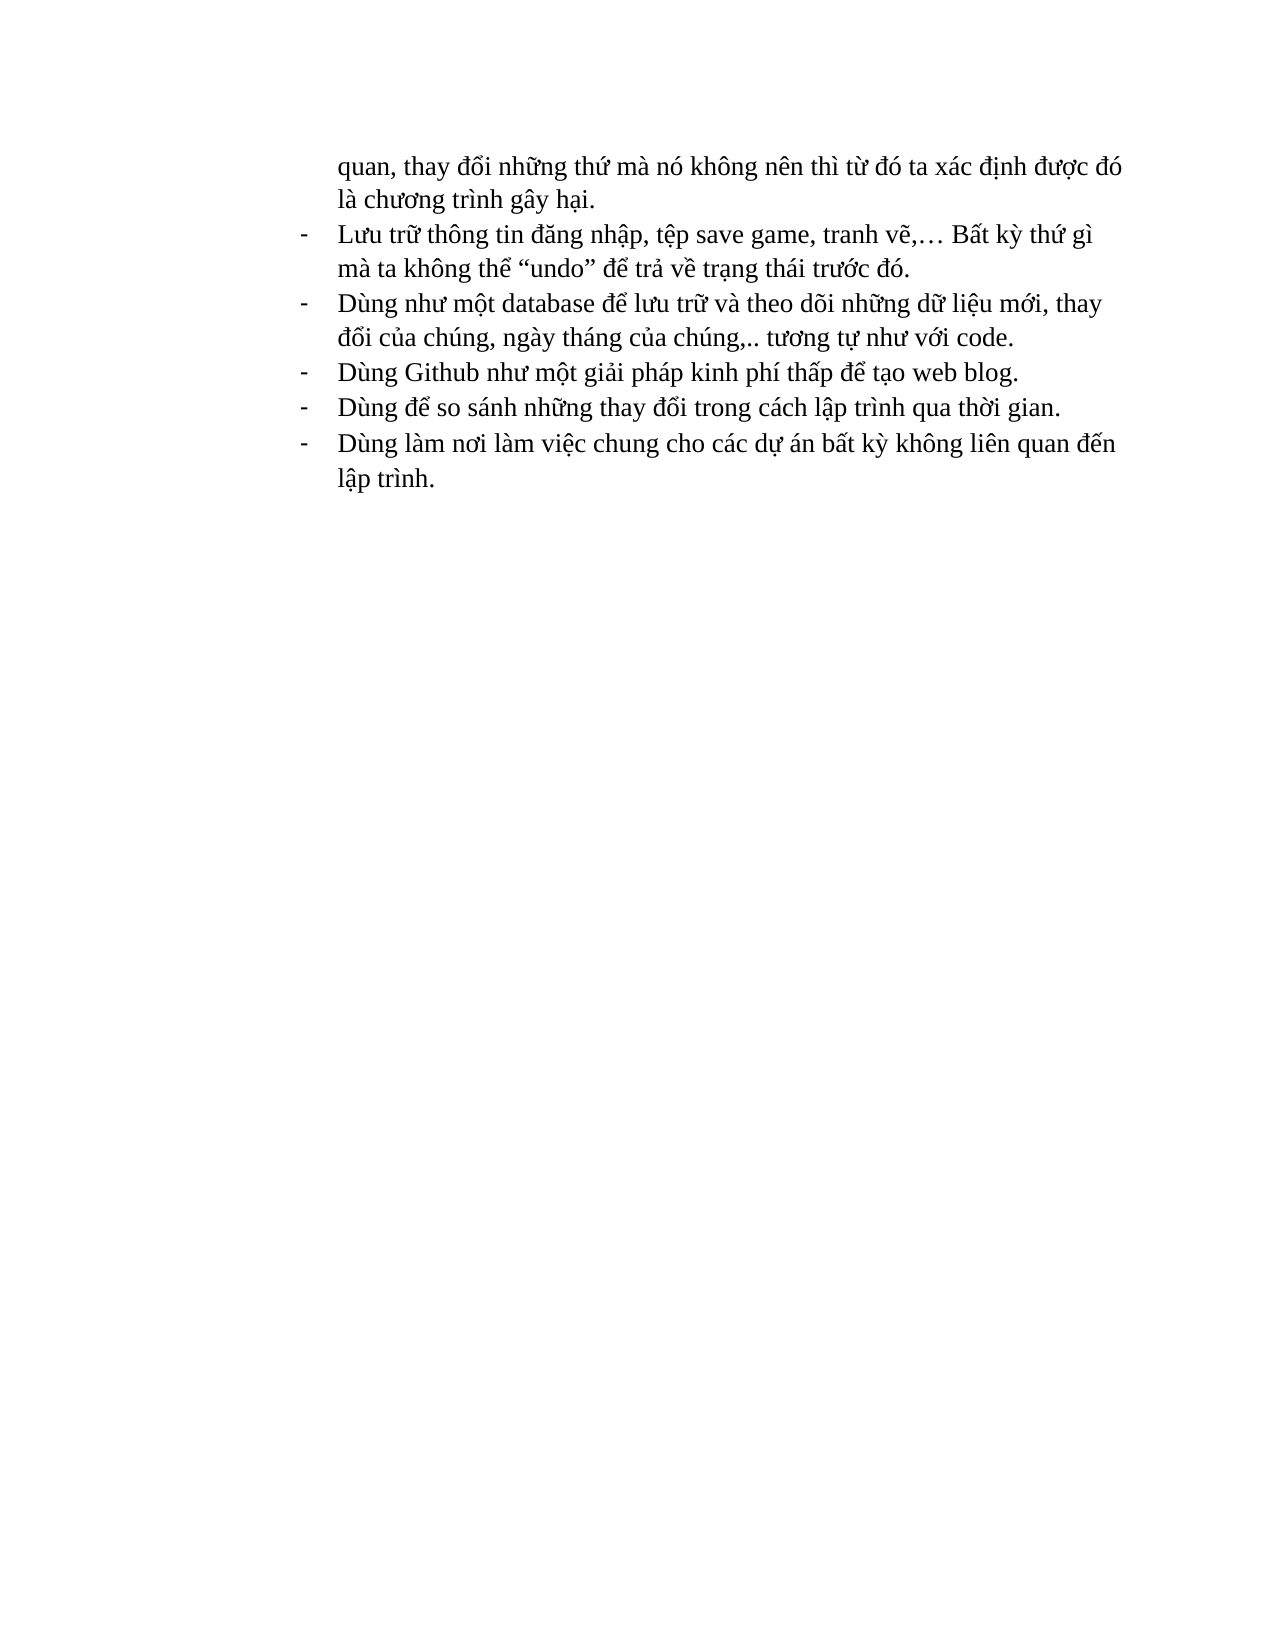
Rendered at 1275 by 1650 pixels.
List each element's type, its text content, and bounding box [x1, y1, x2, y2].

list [300, 150, 1125, 215]
list Dùng để so sánh những thay đổi trong cách lập trình qua thời gian. [300, 391, 1125, 424]
list Dùng Github như một giải pháp kinh phí thấp để tạo web blog. [300, 355, 1125, 388]
list Lưu trữ thông tin đăng nhập, tệp save game, tranh vẽ,… Bất kỳ thứ gì mà ta không thể “undo” để trả về trạng thái trước đó. [300, 217, 1125, 284]
list Dùng như một database để lưu trữ và theo dõi những dữ liệu mới, thay đổi của chúng, ngày tháng của chúng,.. tương tự như với code. [300, 286, 1125, 353]
list Dùng làm nơi làm việc chung cho các dự án bất kỳ không liên quan đến lập trình. [300, 426, 1125, 493]
